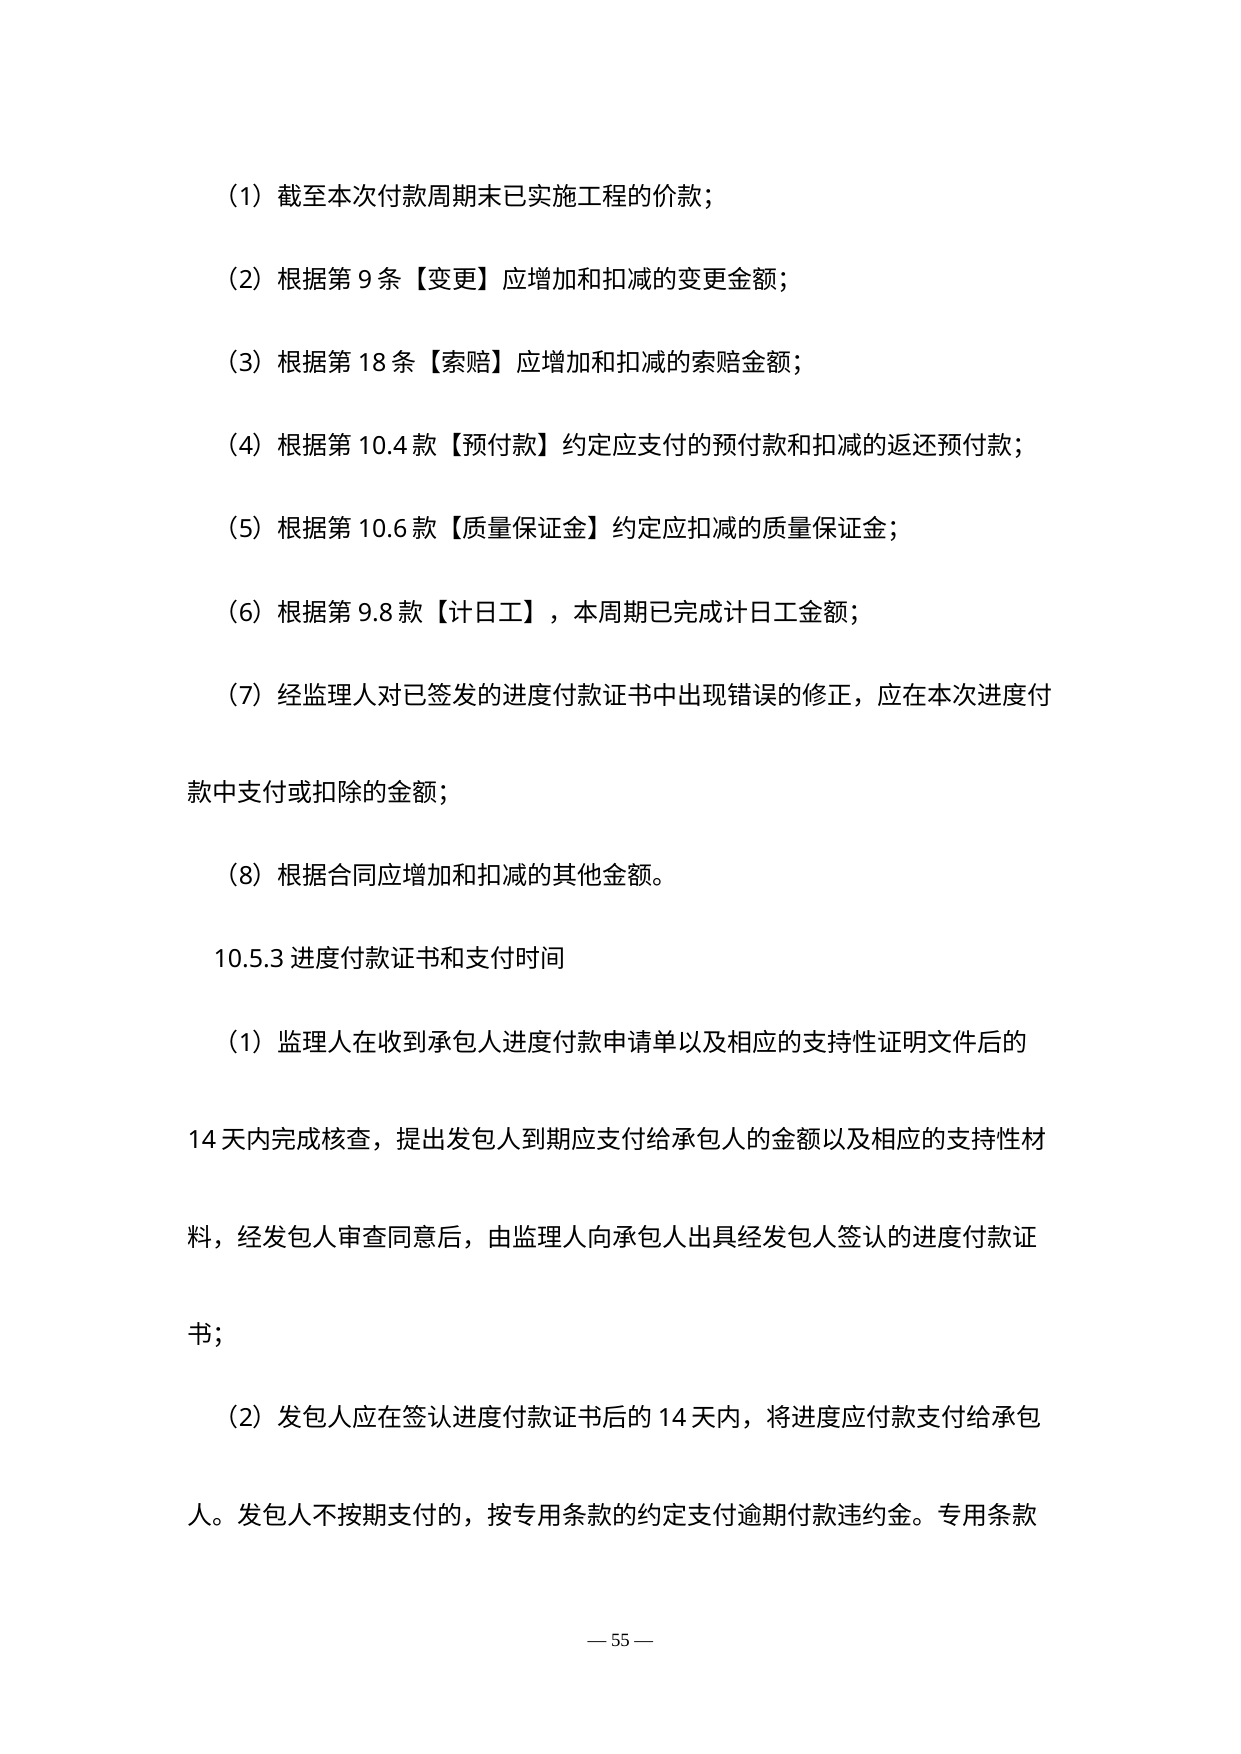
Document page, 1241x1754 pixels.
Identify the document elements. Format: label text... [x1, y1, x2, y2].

text （8）根据合同应增加和扣减的其他金额。 [187, 841, 1053, 906]
text 10.5.3 进度付款证书和支付时间 [187, 924, 1053, 989]
text （2）根据第9条【变更】应增加和扣减的变更金额； [187, 245, 1053, 310]
text （5）根据第10.6款【质量保证金】约定应扣减的质量保证金； [187, 494, 1053, 559]
text （6）根据第9.8款【计日工】，本周期已完成计日工金额； [187, 578, 1053, 643]
text （1）监理人在收到承包人进度付款申请单以及相应的支持性证明文件后的14天内完成核查，提出发包人到期应支付给承包人的金额以及相应的支持性材料，经发包人审查同意后，由监理人向承包人出具经发包人签认的进度付款证书； [187, 1008, 1053, 1365]
text （7）经监理人对已签发的进度付款证书中出现错误的修正，应在本次进度付款中支付或扣除的金额； [187, 661, 1053, 823]
text （3）根据第18条【索赔】应增加和扣减的索赔金额； [187, 328, 1053, 393]
text （1）截至本次付款周期末已实施工程的价款； [187, 162, 1053, 227]
text （4）根据第10.4款【预付款】约定应支付的预付款和扣减的返还预付款； [187, 411, 1053, 476]
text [187, 1383, 1053, 1546]
